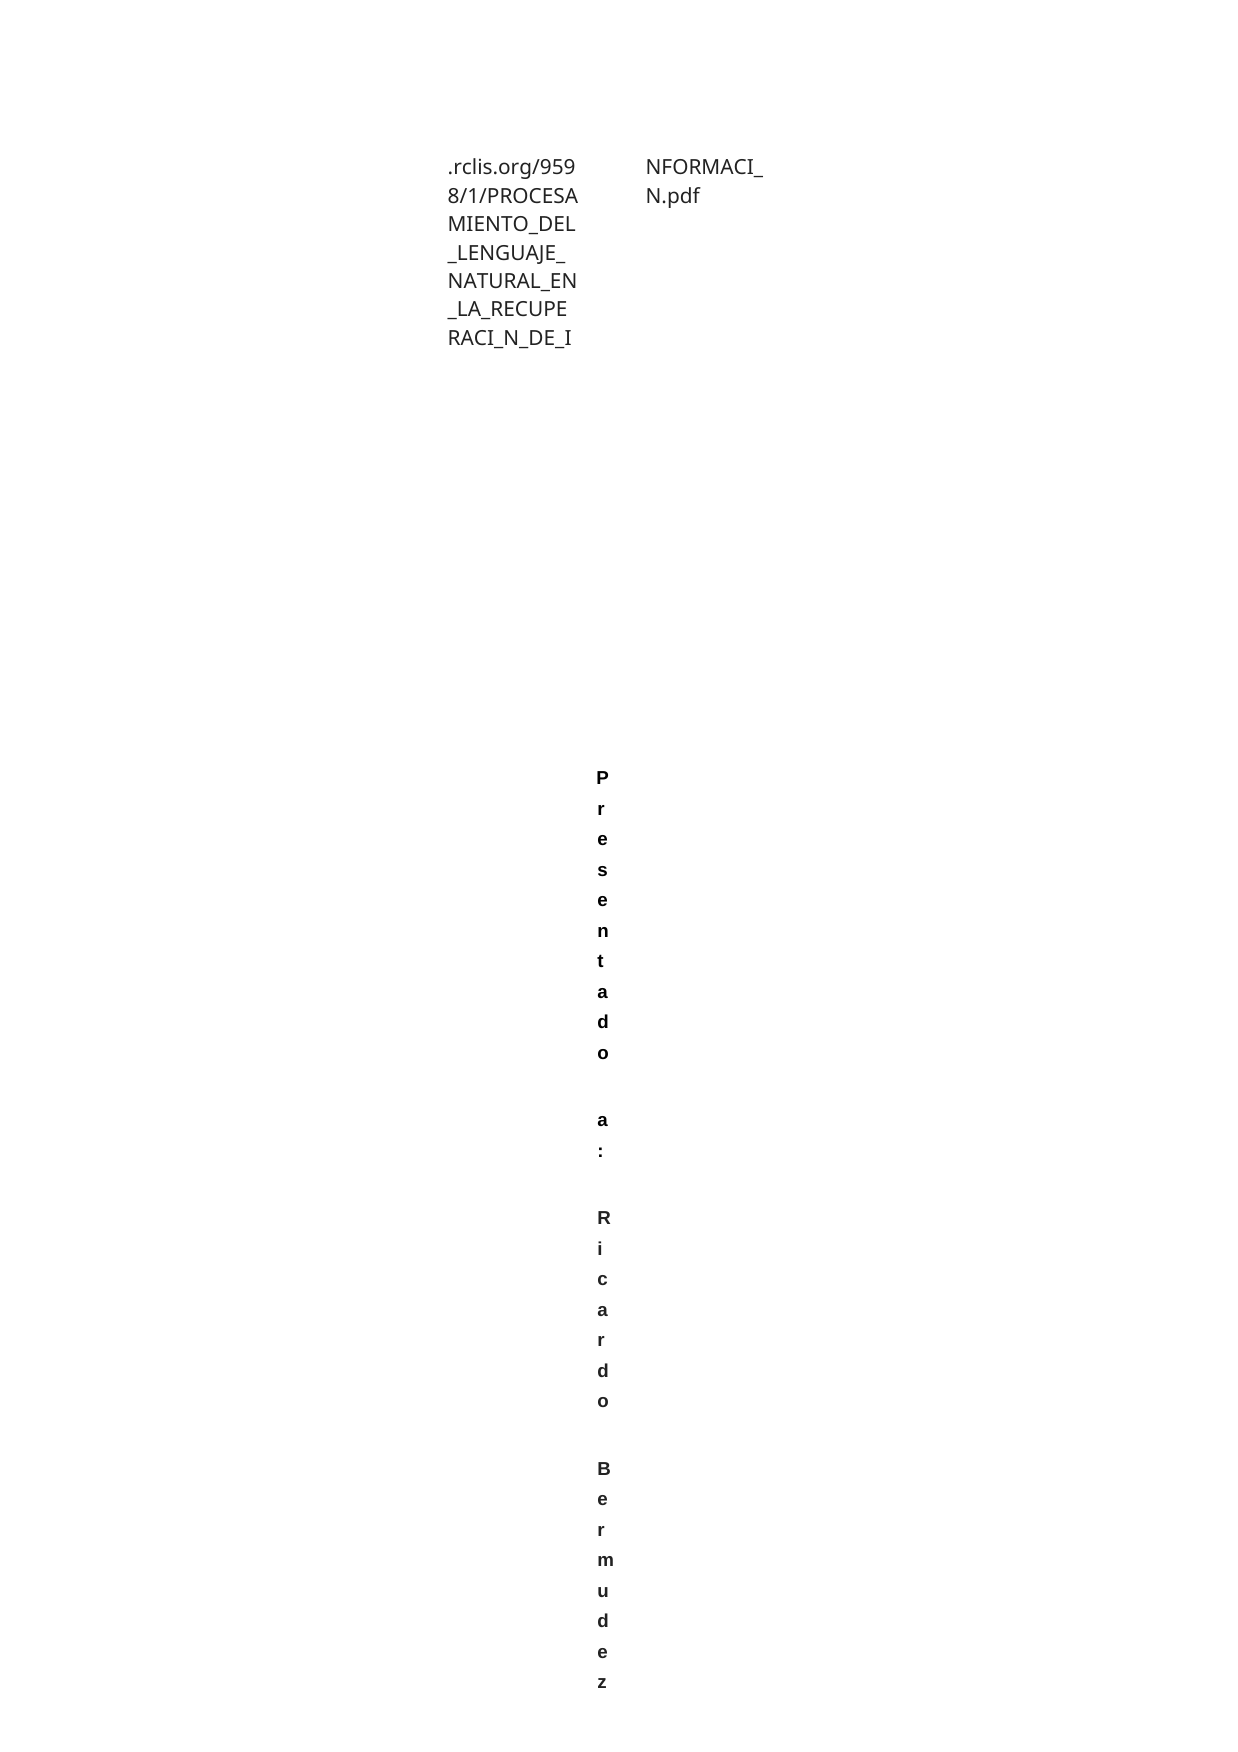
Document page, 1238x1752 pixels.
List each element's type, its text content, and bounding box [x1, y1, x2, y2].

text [645, 152, 778, 333]
